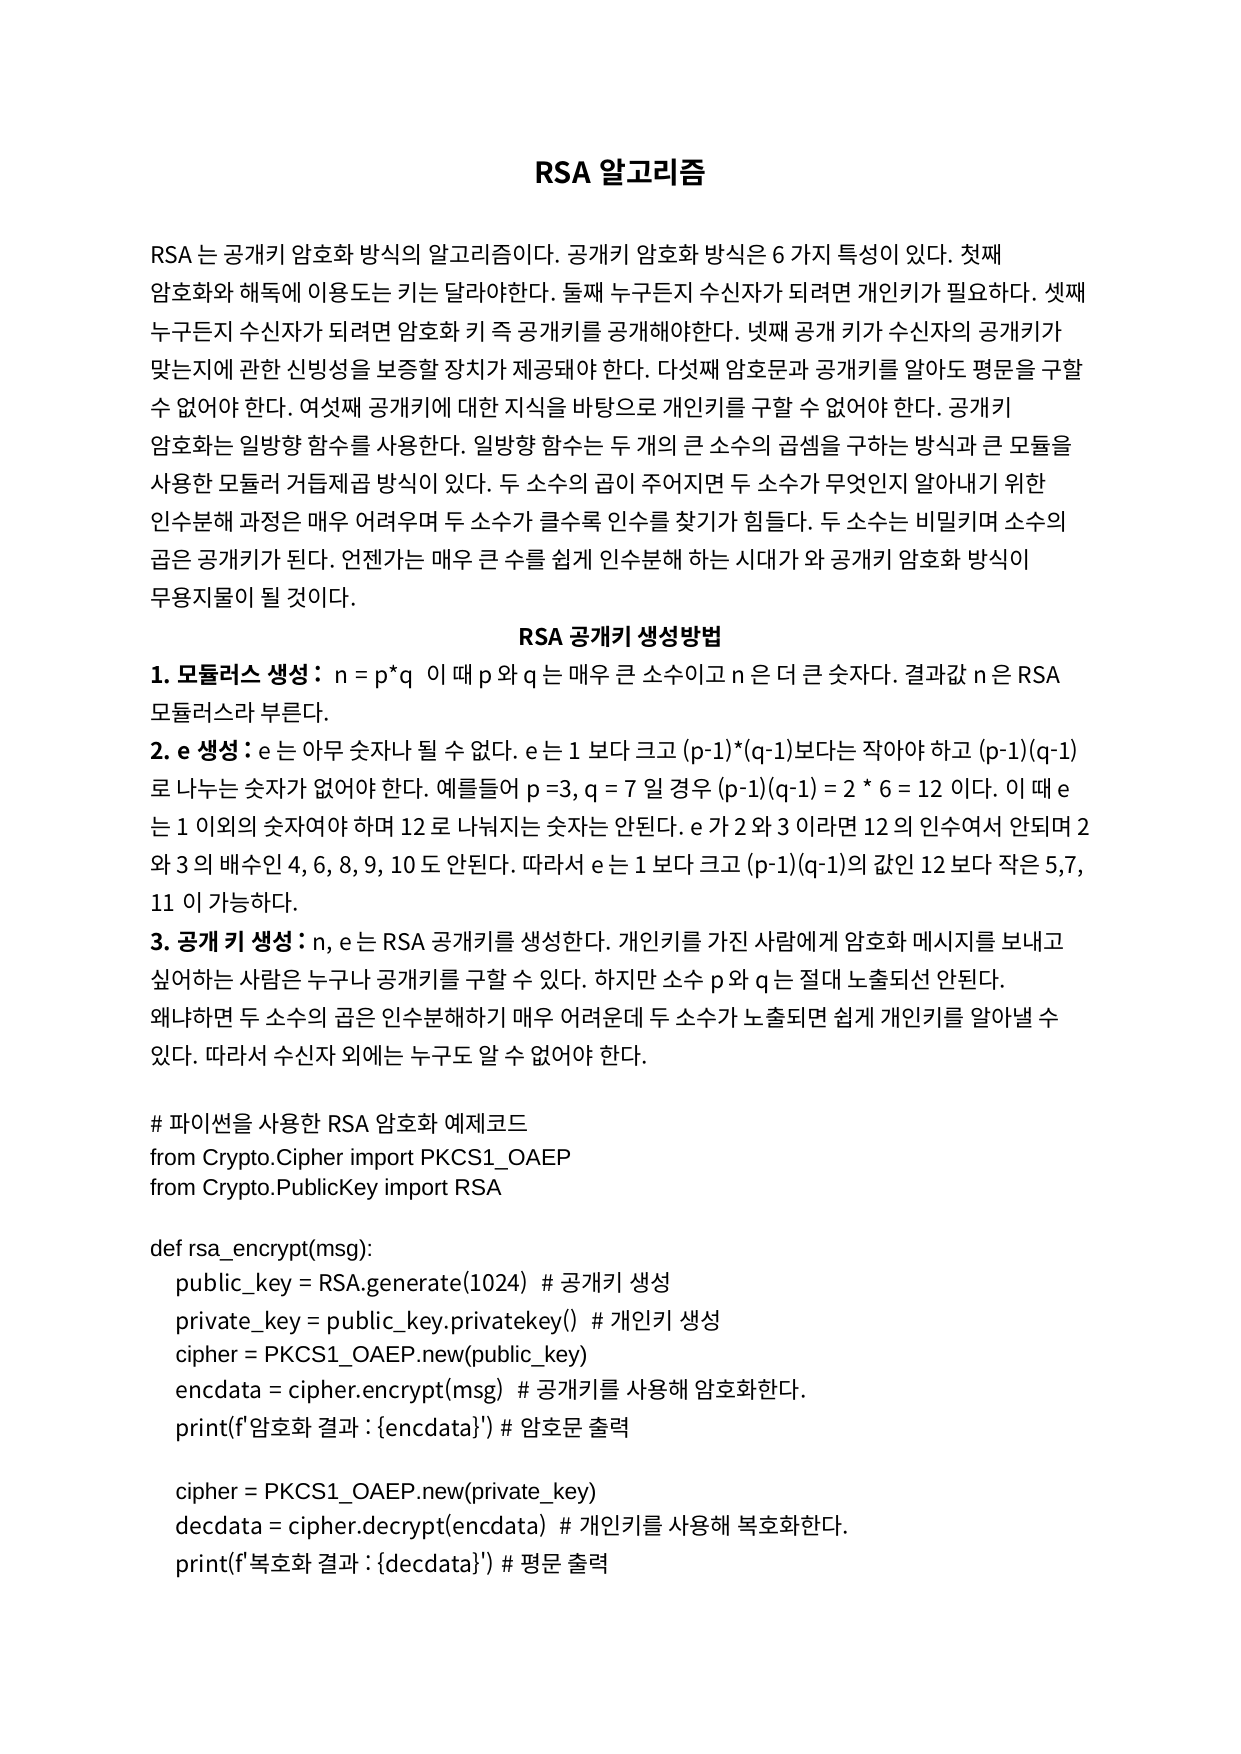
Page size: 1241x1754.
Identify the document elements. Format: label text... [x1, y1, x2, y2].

text decdata = cipher.decrypt(encdata) # 개인키를 사용해 복호화한다. [150, 1508, 1090, 1541]
text private_key = public_key.privatekey() # 개인키 생성 [150, 1303, 1090, 1336]
text 2. e 생성 : e는 아무 숫자나 될 수 없다. e는 1 보다 크고 (p-1)*(q-1)보다는 작아야 하고 (p-1)(q-1)로 나누는 숫자가 없어야 한다. 예를들어 p =3, q = 7 일 경우 (p-1)(q-1) = 2 * 6 = 12 이다. 이 때 e는 1 이외의 숫자여야 하며 12로 나눠지는 숫자는 안된다. e가 2와 3이라면 12의 인수여서 안되며 2와 3의 배수인 4, 6, 8, 9, 10도 안된다. 따라서 e는 1보다 크고 (p-1)(q-1)의 값인 12보다 작은 5,7,11 이 가능하다. [150, 733, 1090, 918]
text print(f'복호화 결과 : {decdata}') # 평문 출력 [150, 1546, 1090, 1579]
text encdata = cipher.encrypt(msg) # 공개키를 사용해 암호화한다. [150, 1371, 1090, 1405]
text RSA 공개키 생성방법 [150, 618, 1090, 652]
text 1. 모듈러스 생성 : n = p*q 이 때 p와 q는 매우 큰 소수이고 n은 더 큰 숫자다. 결과값 n은 RSA 모듈러스라 부른다. [150, 656, 1090, 728]
text def rsa_encrypt(msg): [150, 1235, 1090, 1261]
text # 파이썬을 사용한 RSA 암호화 예제코드 [150, 1106, 1090, 1139]
text cipher = PKCS1_OAEP.new(private_key) [150, 1478, 1090, 1504]
text RSA 알고리즘 [150, 150, 1090, 192]
text from Crypto.PublicKey import RSA [150, 1174, 1090, 1201]
text cipher = PKCS1_OAEP.new(public_key) [150, 1341, 1090, 1368]
text RSA는 공개키 암호화 방식의 알고리즘이다. 공개키 암호화 방식은 6가지 특성이 있다. 첫째 암호화와 해독에 이용도는 키는 달라야한다. 둘째 누구든지 수신자가 되려면 개인키가 필요하다. 셋째 누구든지 수신자가 되려면 암호화 키 즉 공개키를 공개해야한다. 넷째 공개 키가 수신자의 공개키가 맞는지에 관한 신빙성을 보증할 장치가 제공돼야 한다. 다섯째 암호문과 공개키를 알아도 평문을 구할 수 없어야 한다. 여섯째 공개키에 대한 지식을 바탕으로 개인키를 구할 수 없어야 한다. 공개키 암호화는 일방향 함수를 사용한다. 일방향 함수는 두 개의 큰 소수의 곱셈을 구하는 방식과 큰 모듈을 사용한 모듈러 거듭제곱 방식이 있다. 두 소수의 곱이 주어지면 두 소수가 무엇인지 알아내기 위한 인수분해 과정은 매우 어려우며 두 소수가 클수록 인수를 찾기가 힘들다. 두 소수는 비밀키며 소수의 곱은 공개키가 된다. 언젠가는 매우 큰 수를 쉽게 인수분해 하는 시대가 와 공개키 암호화 방식이 무용지물이 될 것이다. [150, 237, 1090, 613]
text from Crypto.Cipher import PKCS1_OAEP [150, 1144, 1090, 1171]
text public_key = RSA.generate(1024) # 공개키 생성 [150, 1265, 1090, 1298]
text print(f'암호화 결과 : {encdata}') # 암호문 출력 [150, 1409, 1090, 1443]
text 3. 공개 키 생성 : n, e는 RSA 공개키를 생성한다. 개인키를 가진 사람에게 암호화 메시지를 보내고 싶어하는 사람은 누구나 공개키를 구할 수 있다. 하지만 소수 p와 q는 절대 노출되선 안된다. 왜냐하면 두 소수의 곱은 인수분해하기 매우 어려운데 두 소수가 노출되면 쉽게 개인키를 알아낼 수 있다. 따라서 수신자 외에는 누구도 알 수 없어야 한다. [150, 923, 1090, 1071]
